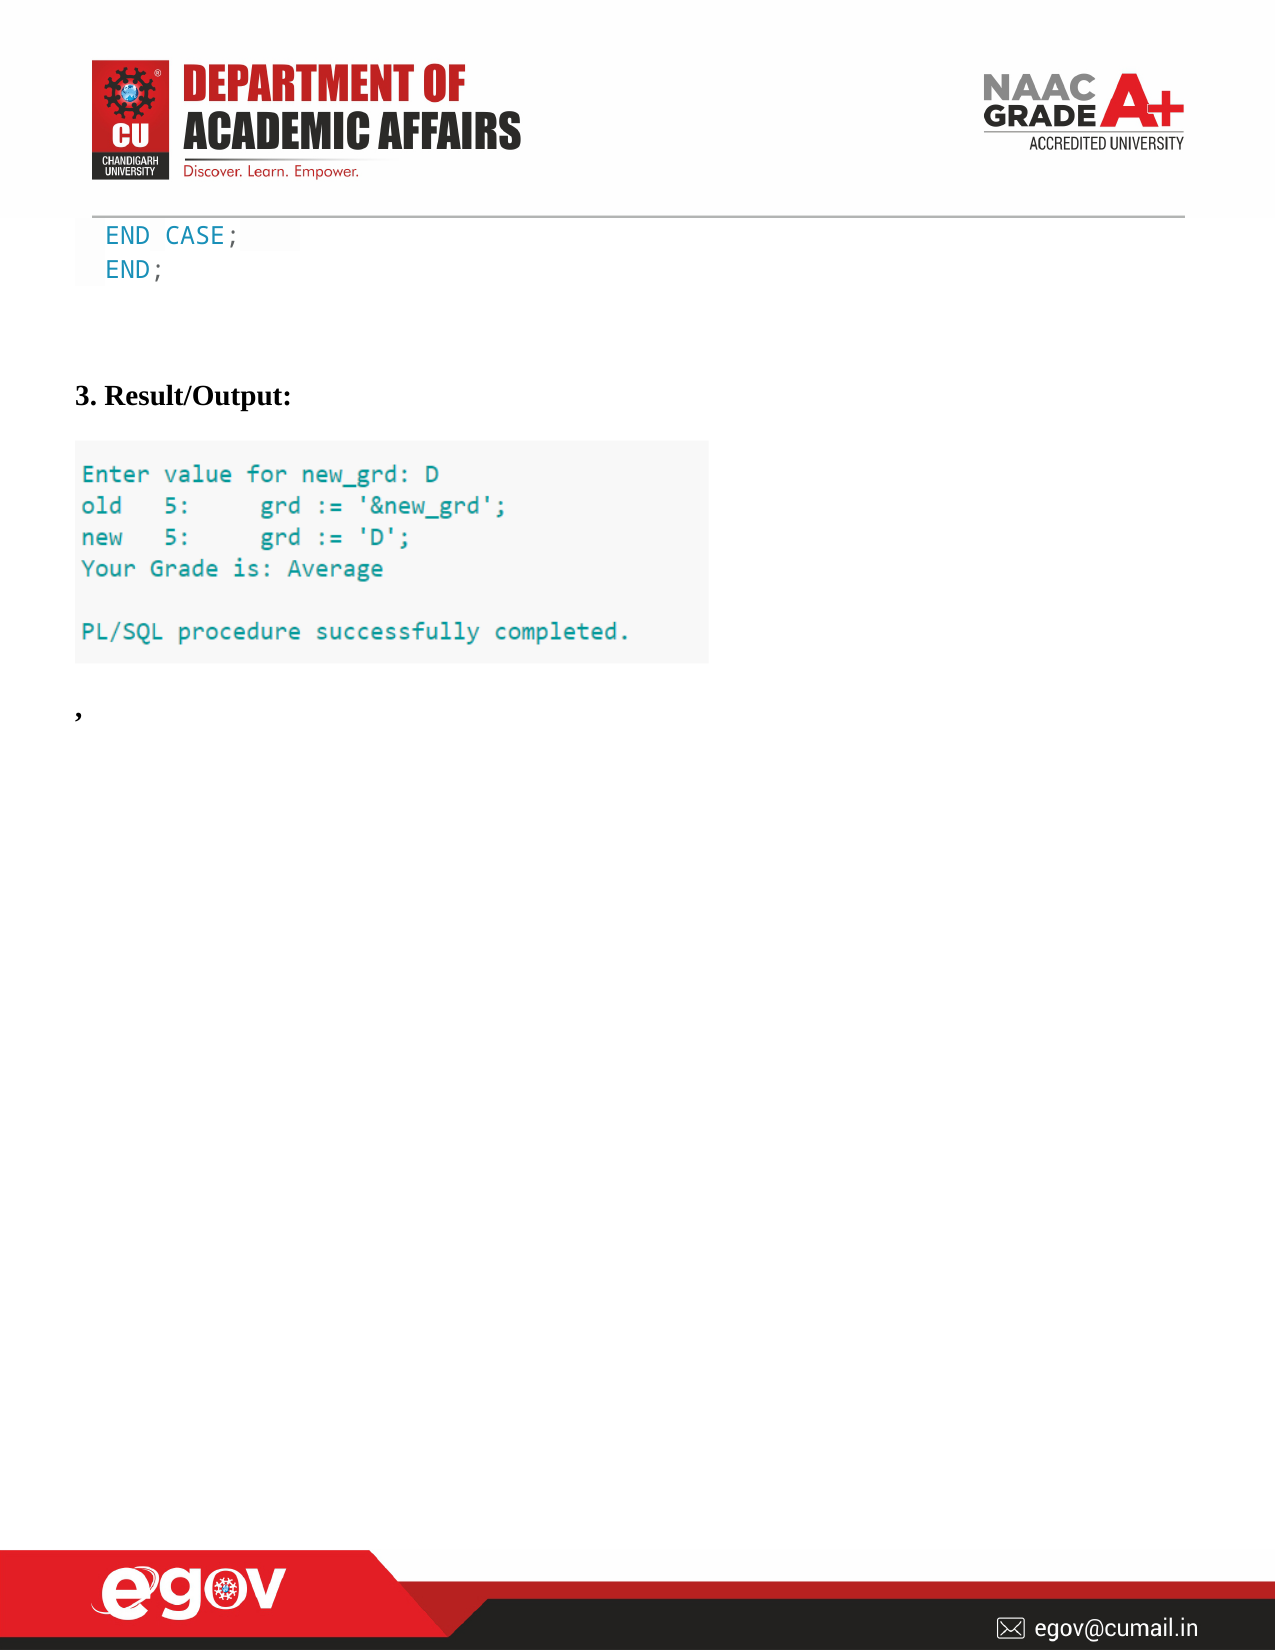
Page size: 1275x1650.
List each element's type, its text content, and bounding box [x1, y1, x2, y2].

picture [0, 0, 1275, 218]
text , [75, 690, 1200, 724]
picture [0, 1549, 1275, 1650]
picture [75, 437, 709, 666]
text END; [105, 251, 1200, 286]
text 3. Result/Output: [75, 378, 1200, 412]
text END CASE; [75, 57, 1200, 251]
